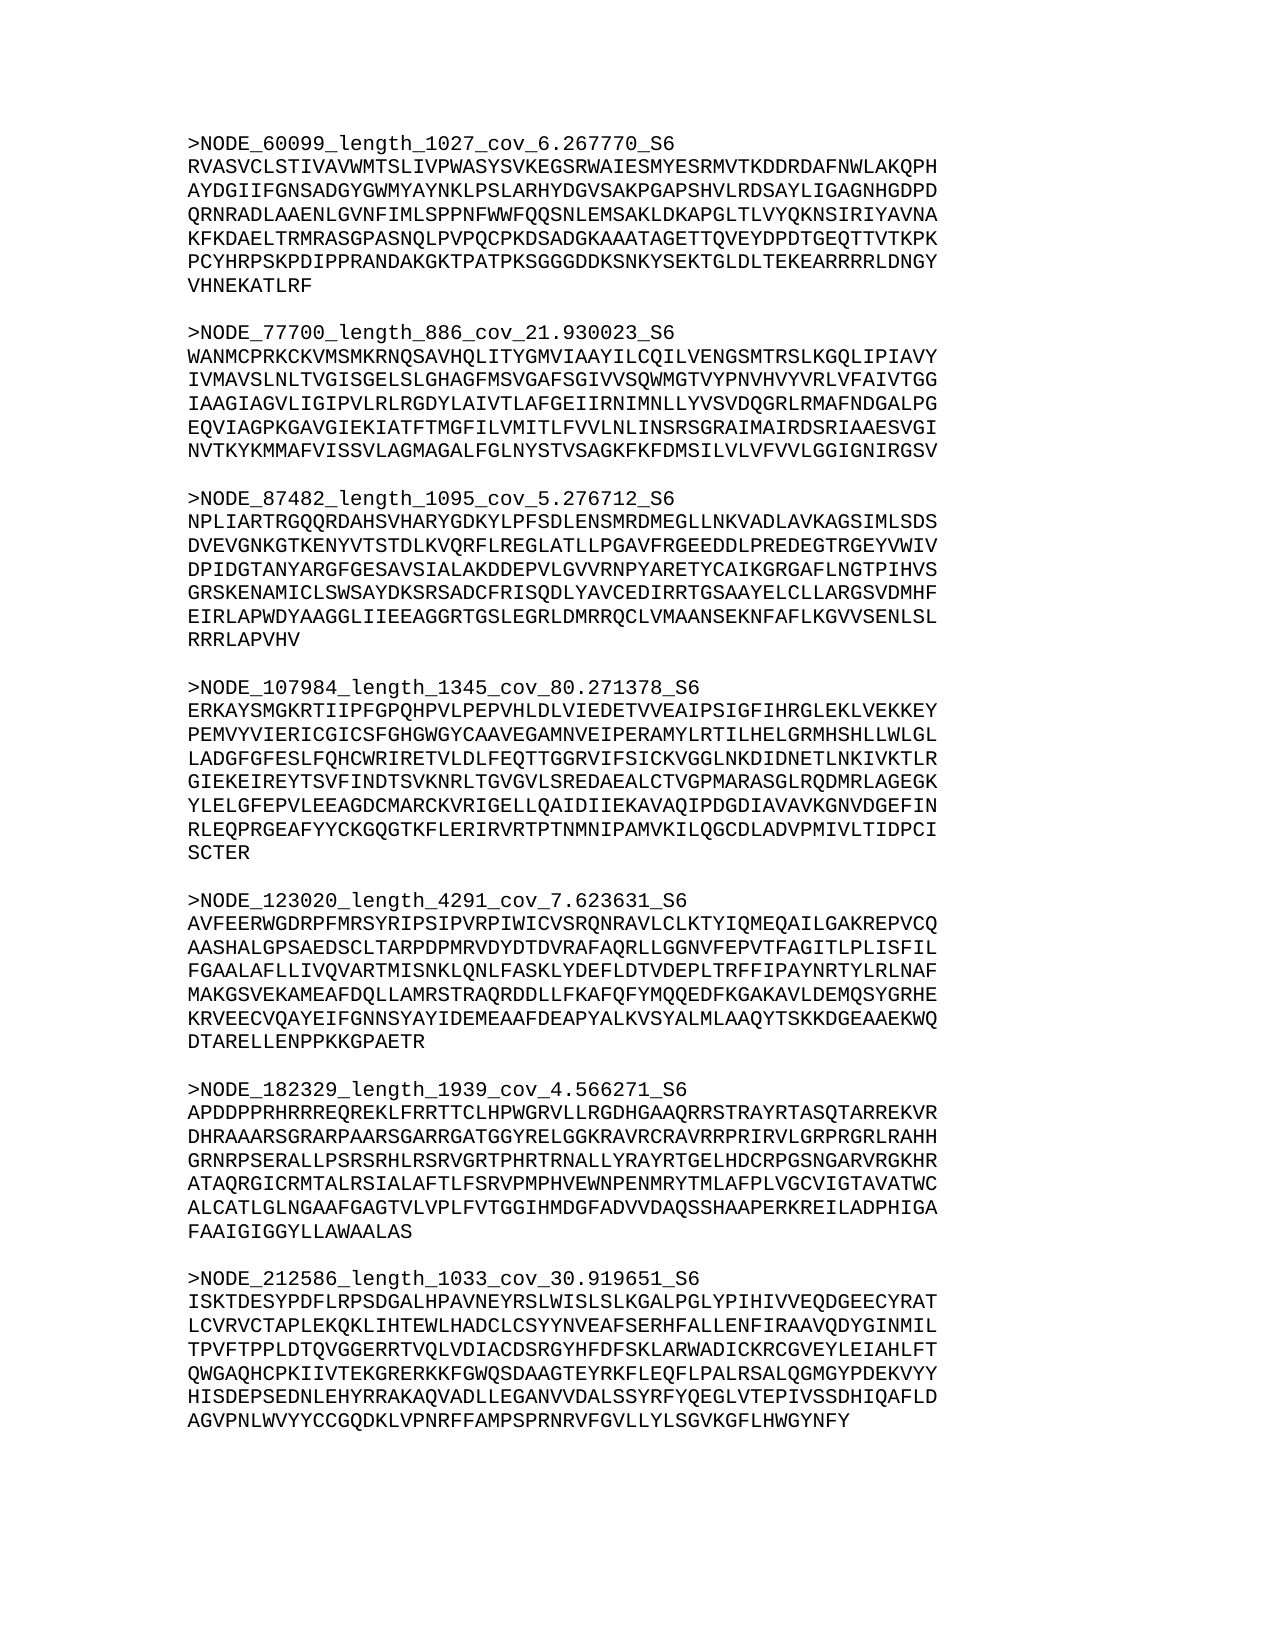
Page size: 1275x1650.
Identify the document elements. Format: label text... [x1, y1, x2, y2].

text KRVEECVQAYEIFGNNSYAYIDEMEAAFDEAPYALKVSYALMLAAQYTSKKDGEAAEKWQ [187, 1008, 1087, 1031]
text >NODE_212586_length_1033_cov_30.919651_S6 [187, 1268, 1087, 1292]
text AGVPNLWVYYCCGQDKLVPNRFFAMPSPRNRVFGVLLYLSGVKGFLHWGYNFY [187, 1410, 1087, 1433]
text DPIDGTANYARGFGESAVSIALAKDDEPVLGVVRNPYARETYCAIKGRGAFLNGTPIHVS [187, 558, 1087, 582]
text >NODE_60099_length_1027_cov_6.267770_S6 [187, 133, 1087, 157]
text MAKGSVEKAMEAFDQLLAMRSTRAQRDDLLFKAFQFYMQQEDFKGAKAVLDEMQSYGRHE [187, 984, 1087, 1008]
text LCVRVCTAPLEKQKLIHTEWLHADCLCSYYNVEAFSERHFALLENFIRAAVQDYGINMIL [187, 1315, 1087, 1339]
text >NODE_182329_length_1939_cov_4.566271_S6 [187, 1079, 1087, 1102]
text KFKDAELTRMRASGPASNQLPVPQCPKDSADGKAAATAGETTQVEYDPDTGEQTTVTKPK [187, 227, 1087, 251]
text ERKAYSMGKRTIIPFGPQHPVLPEPVHLDLVIEDETVVEAIPSIGFIHRGLEKLVEKKEY [187, 700, 1087, 724]
text AVFEERWGDRPFMRSYRIPSIPVRPIWICVSRQNRAVLCLKTYIQMEQAILGAKREPVCQ [187, 913, 1087, 937]
text >NODE_107984_length_1345_cov_80.271378_S6 [187, 677, 1087, 700]
text RVASVCLSTIVAVWMTSLIVPWASYSVKEGSRWAIESMYESRMVTKDDRDAFNWLAKQPH [187, 157, 1087, 180]
text YLELGFEPVLEEAGDCMARCKVRIGELLQAIDIIEKAVAQIPDGDIAVAVKGNVDGEFIN [187, 795, 1087, 819]
text EQVIAGPKGAVGIEKIATFTMGFILVMITLFVVLNLINSRSGRAIMAIRDSRIAAESVGI [187, 417, 1087, 440]
text TPVFTPPLDTQVGGERRTVQLVDIACDSRGYHFDFSKLARWADICKRCGVEYLEIAHLFT [187, 1339, 1087, 1362]
text >NODE_87482_length_1095_cov_5.276712_S6 [187, 488, 1087, 511]
text >NODE_123020_length_4291_cov_7.623631_S6 [187, 889, 1087, 913]
text IAAGIAGVLIGIPVLRLRGDYLAIVTLAFGEIIRNIMNLLYVSVDQGRLRMAFNDGALPG [187, 393, 1087, 417]
text APDDPPRHRRREQREKLFRRTTCLHPWGRVLLRGDHGAAQRRSTRAYRTASQTARREKVR [187, 1102, 1087, 1126]
text HISDEPSEDNLEHYRRAKAQVADLLEGANVVDALSSYRFYQEGLVTEPIVSSDHIQAFLD [187, 1386, 1087, 1410]
text GRSKENAMICLSWSAYDKSRSADCFRISQDLYAVCEDIRRTGSAAYELCLLARGSVDMHF [187, 582, 1087, 606]
text VHNEKATLRF [187, 275, 1087, 298]
text NVTKYKMMAFVISSVLAGMAGALFGLNYSTVSAGKFKFDMSILVLVFVVLGGIGNIRGSV [187, 440, 1087, 464]
text DHRAAARSGRARPAARSGARRGATGGYRELGGKRAVRCRAVRRPRIRVLGRPRGRLRAHH [187, 1126, 1087, 1150]
text QRNRADLAAENLGVNFIMLSPPNFWWFQQSNLEMSAKLDKAPGLTLVYQKNSIRIYAVNA [187, 204, 1087, 227]
text ALCATLGLNGAAFGAGTVLVPLFVTGGIHMDGFADVVDAQSSHAAPERKREILADPHIGA [187, 1197, 1087, 1221]
text FGAALAFLLIVQVARTMISNKLQNLFASKLYDEFLDTVDEPLTRFFIPAYNRTYLRLNAF [187, 961, 1087, 984]
text ISKTDESYPDFLRPSDGALHPAVNEYRSLWISLSLKGALPGLYPIHIVVEQDGEECYRAT [187, 1292, 1087, 1315]
text RRRLAPVHV [187, 629, 1087, 653]
text DTARELLENPPKKGPAETR [187, 1031, 1087, 1055]
text AASHALGPSAEDSCLTARPDPMRVDYDTDVRAFAQRLLGGNVFEPVTFAGITLPLISFIL [187, 937, 1087, 961]
text PCYHRPSKPDIPPRANDAKGKTPATPKSGGGDDKSNKYSEKTGLDLTEKEARRRRLDNGY [187, 251, 1087, 275]
text PEMVYVIERICGICSFGHGWGYCAAVEGAMNVEIPERAMYLRTILHELGRMHSHLLWLGL [187, 724, 1087, 748]
text WANMCPRKCKVMSMKRNQSAVHQLITYGMVIAAYILCQILVENGSMTRSLKGQLIPIAVY [187, 346, 1087, 369]
text ATAQRGICRMTALRSIALAFTLFSRVPMPHVEWNPENMRYTMLAFPLVGCVIGTAVATWC [187, 1173, 1087, 1197]
text SCTER [187, 842, 1087, 866]
text NPLIARTRGQQRDAHSVHARYGDKYLPFSDLENSMRDMEGLLNKVADLAVKAGSIMLSDS [187, 511, 1087, 535]
text FAAIGIGGYLLAWAALAS [187, 1221, 1087, 1244]
text LADGFGFESLFQHCWRIRETVLDLFEQTTGGRVIFSICKVGGLNKDIDNETLNKIVKTLR [187, 748, 1087, 771]
text QWGAQHCPKIIVTEKGRERKKFGWQSDAAGTEYRKFLEQFLPALRSALQGMGYPDEKVYY [187, 1362, 1087, 1386]
text GIEKEIREYTSVFINDTSVKNRLTGVGVLSREDAEALCTVGPMARASGLRQDMRLAGEGK [187, 771, 1087, 795]
text DVEVGNKGTKENYVTSTDLKVQRFLREGLATLLPGAVFRGEEDDLPREDEGTRGEYVWIV [187, 535, 1087, 558]
text EIRLAPWDYAAGGLIIEEAGGRTGSLEGRLDMRRQCLVMAANSEKNFAFLKGVVSENLSL [187, 606, 1087, 629]
text >NODE_77700_length_886_cov_21.930023_S6 [187, 322, 1087, 346]
text RLEQPRGEAFYYCKGQGTKFLERIRVRTPTNMNIPAMVKILQGCDLADVPMIVLTIDPCI [187, 819, 1087, 842]
text GRNRPSERALLPSRSRHLRSRVGRTPHRTRNALLYRAYRTGELHDCRPGSNGARVRGKHR [187, 1150, 1087, 1173]
text IVMAVSLNLTVGISGELSLGHAGFMSVGAFSGIVVSQWMGTVYPNVHVYVRLVFAIVTGG [187, 369, 1087, 393]
text AYDGIIFGNSADGYGWMYAYNKLPSLARHYDGVSAKPGAPSHVLRDSAYLIGAGNHGDPD [187, 180, 1087, 204]
